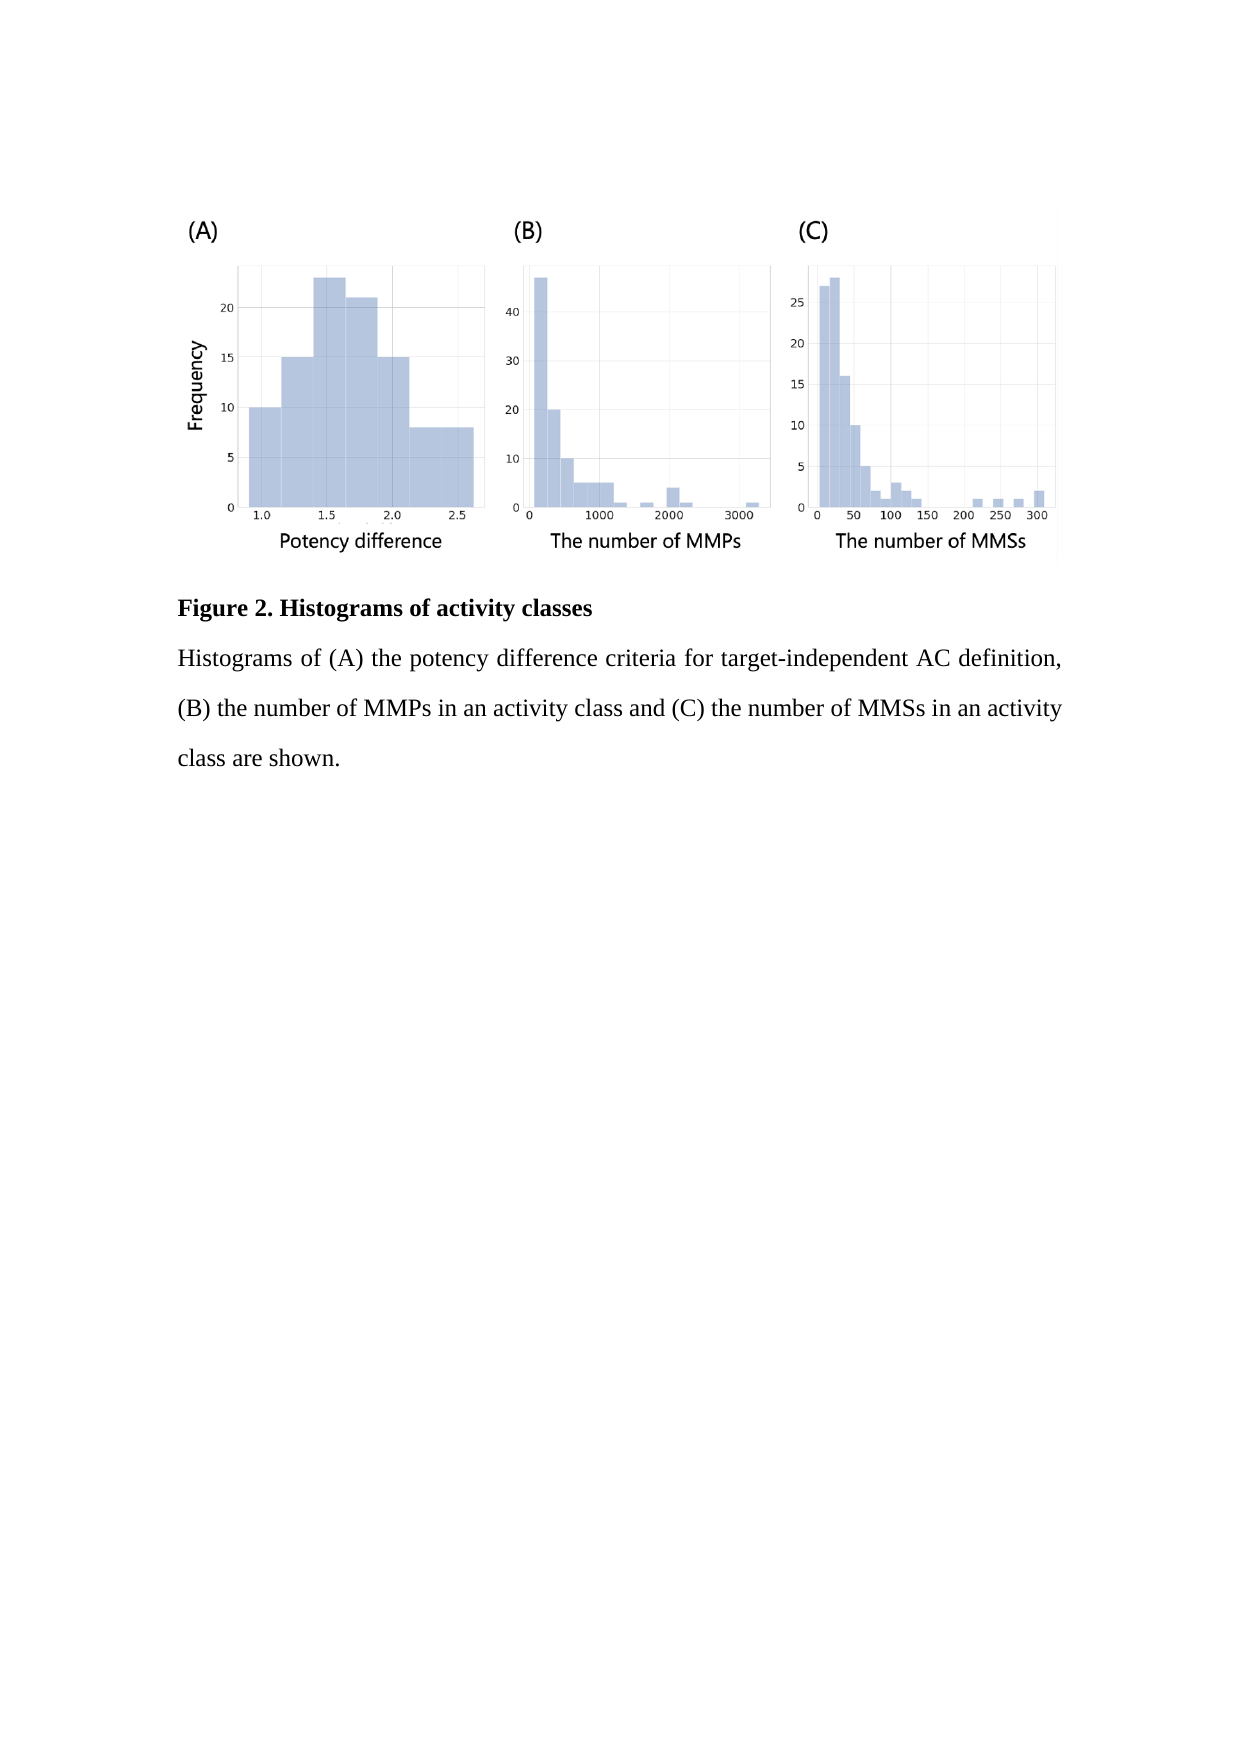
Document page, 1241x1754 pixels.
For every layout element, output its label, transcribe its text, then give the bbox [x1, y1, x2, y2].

text Histograms of (A) the potency difference criteria for target-independent AC definition, (B) the number of MMPs in an activity class and (C) the number of MMSs in an activity class are shown. [177, 622, 1063, 772]
picture [171, 206, 1058, 565]
text Figure 2. Histograms of activity classes [177, 593, 1063, 622]
